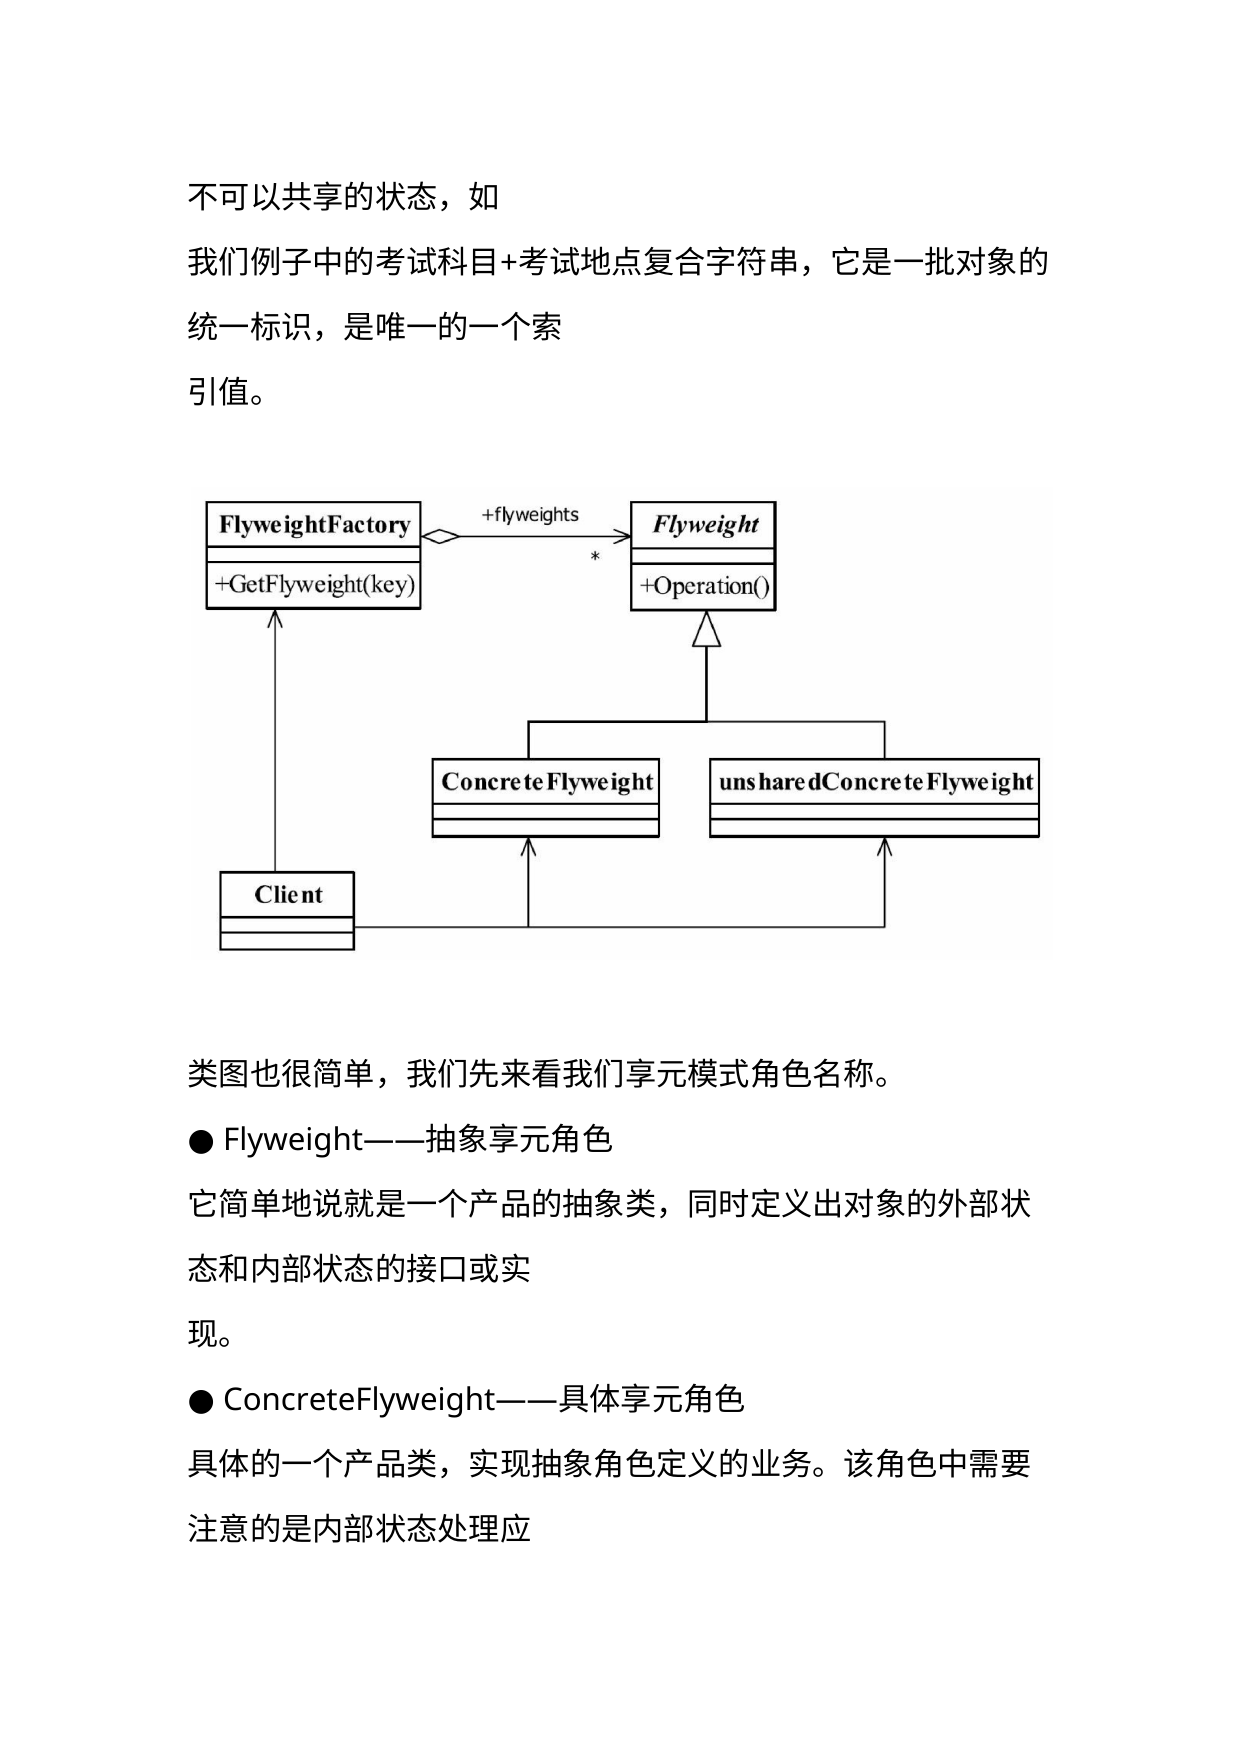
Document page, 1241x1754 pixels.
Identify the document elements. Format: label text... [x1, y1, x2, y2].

text 现。 [187, 1299, 1053, 1364]
text 类图也很简单，我们先来看我们享元模式角色名称。 [187, 1039, 1053, 1104]
text ● Flyweight——抽象享元角色 [187, 1104, 1053, 1169]
text 它简单地说就是一个产品的抽象类，同时定义出对象的外部状态和内部状态的接口或实 [187, 1169, 1053, 1299]
text ● ConcreteFlyweight——具体享元角色 [187, 1364, 1053, 1429]
picture [187, 487, 1053, 971]
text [187, 162, 1053, 227]
text 具体的一个产品类，实现抽象角色定义的业务。该角色中需要注意的是内部状态处理应 [187, 1429, 1053, 1559]
text 我们例子中的考试科目+考试地点复合字符串，它是一批对象的统一标识，是唯一的一个索 [187, 227, 1053, 357]
text 引值。 [187, 357, 1053, 422]
